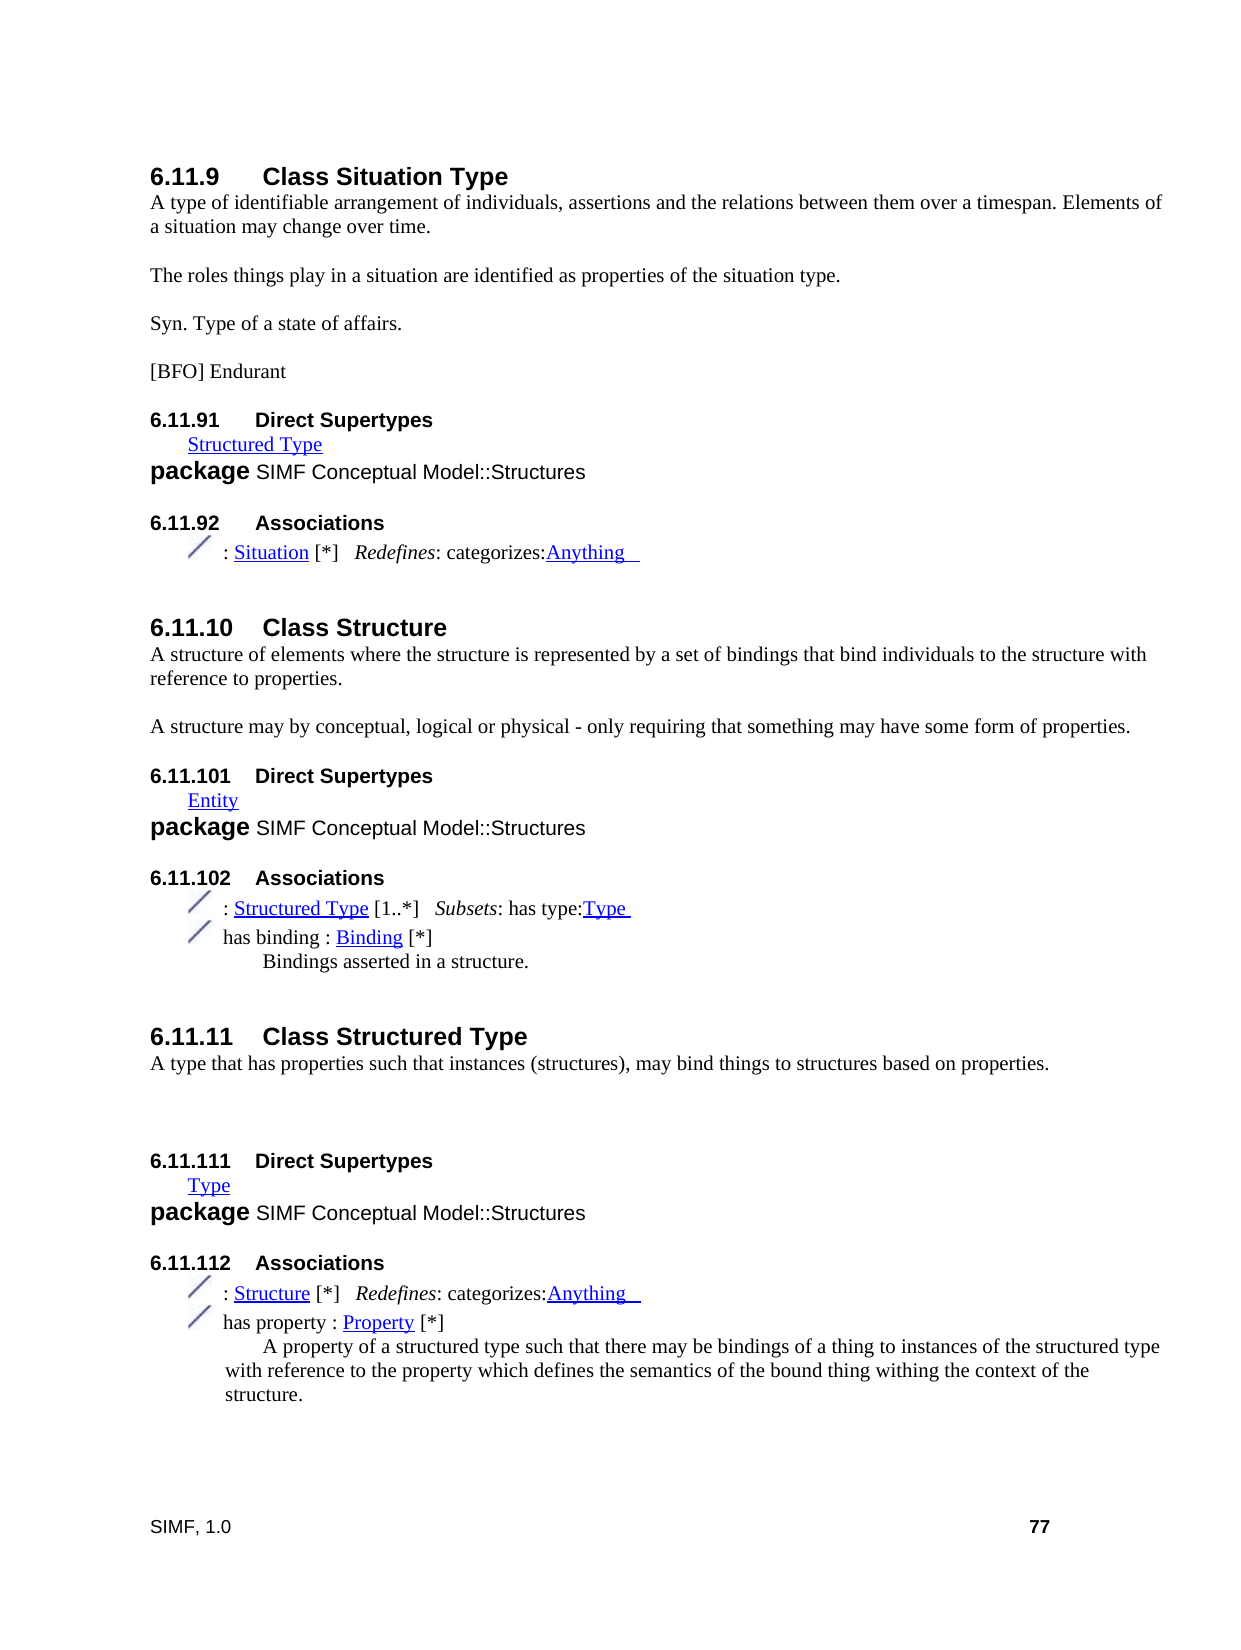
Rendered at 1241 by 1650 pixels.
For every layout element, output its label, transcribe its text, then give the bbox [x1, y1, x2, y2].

text : Situation [*] Redefines: categorizes:Anything [187, 534, 1165, 564]
picture [187, 1304, 213, 1330]
subtitle Associations [150, 511, 1165, 534]
text package SIMF Conceptual Model::Structures [150, 812, 1165, 841]
subtitle Class Structured Type [150, 1022, 1165, 1051]
subtitle Direct Supertypes [150, 764, 1165, 788]
subtitle Class Situation Type [150, 162, 1165, 190]
text : Structure [*] Redefines: categorizes:Anything [187, 1275, 1165, 1304]
picture [187, 534, 213, 560]
subtitle Direct Supertypes [150, 408, 1165, 432]
subtitle Direct Supertypes [150, 1149, 1165, 1173]
text A property of a structured type such that there may be bindings of a thing to instances of the structured type with reference to the property which defines the semantics of the bound thing withing the context of the structure. [225, 1334, 1165, 1406]
text Entity [187, 788, 1165, 812]
subtitle Class Structure [150, 613, 1165, 642]
subtitle Associations [150, 1251, 1165, 1275]
text Bindings asserted in a structure. [225, 949, 1165, 973]
text : Structured Type [1..*] Subsets: has type:Type [187, 890, 1165, 919]
text A structure of elements where the structure is represented by a set of bindings that bind individuals to the structure with reference to properties. A structure may by conceptual, logical or physical - only requiring that something may have some form of properties. [150, 642, 1165, 738]
text has binding : Binding [*] [187, 919, 1165, 949]
picture [187, 890, 213, 915]
text package SIMF Conceptual Model::Structures [150, 1197, 1165, 1226]
text A type of identifiable arrangement of individuals, assertions and the relations between them over a timespan. Elements of a situation may change over time. The roles things play in a situation are identified as properties of the situation type. Syn. Type of a state of affairs. [BFO] Endurant [150, 190, 1165, 383]
text A type that has properties such that instances (structures), may bind things to structures based on properties. [150, 1051, 1165, 1123]
text Structured Type [187, 432, 1165, 456]
picture [187, 919, 213, 945]
text Type [187, 1173, 1165, 1197]
text has property : Property [*] [187, 1304, 1165, 1334]
text package SIMF Conceptual Model::Structures [150, 456, 1165, 485]
picture [187, 1275, 213, 1300]
subtitle Associations [150, 866, 1165, 890]
